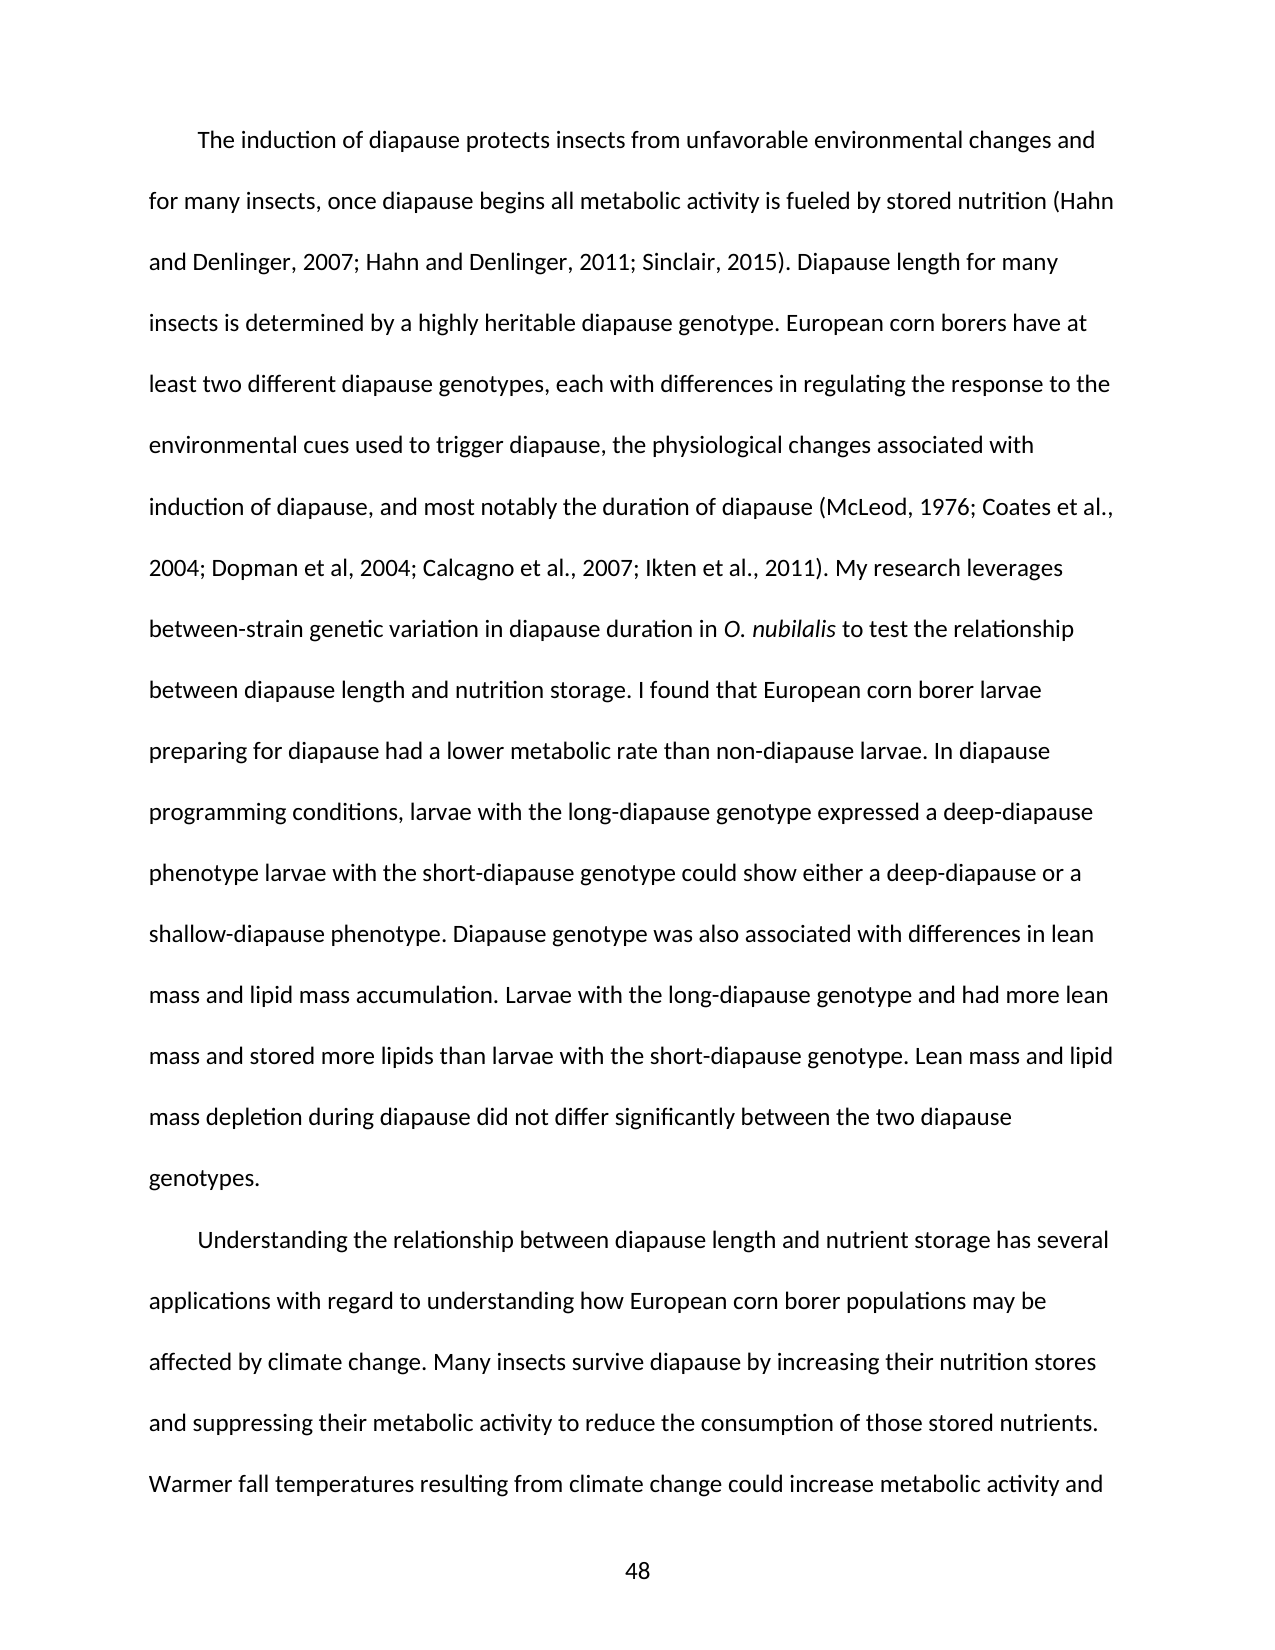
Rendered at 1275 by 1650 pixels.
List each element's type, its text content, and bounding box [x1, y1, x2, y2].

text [148, 1224, 1124, 1498]
text The induction of diapause protects insects from unfavorable environmental changes and for many insects, once diapause begins all metabolic activity is fueled by stored nutrition (Hahn and Denlinger, 2007; Hahn and Denlinger, 2011; Sinclair, 2015). Diapause length for many insects is determined by a highly heritable diapause genotype. European corn borers have at least two different diapause genotypes, each with differences in regulating the response to the environmental cues used to trigger diapause, the physiological changes associated with induction of diapause, and most notably the duration of diapause (McLeod, 1976; Coates et al., 2004; Dopman et al, 2004; Calcagno et al., 2007; Ikten et al., 2011). My research leverages between-strain genetic variation in diapause duration in O. nubilalis to test the relationship between diapause length and nutrition storage. I found that European corn borer larvae preparing for diapause had a lower metabolic rate than non-diapause larvae. In diapause programming conditions, larvae with the long-diapause genotype expressed a deep-diapause phenotype larvae with the short-diapause genotype could show either a deep-diapause or a shallow-diapause phenotype. Diapause genotype was also associated with differences in lean mass and lipid mass accumulation. Larvae with the long-diapause genotype and had more lean mass and stored more lipids than larvae with the short-diapause genotype. Lean mass and lipid mass depletion during diapause did not differ significantly between the two diapause genotypes. [148, 124, 1124, 1193]
